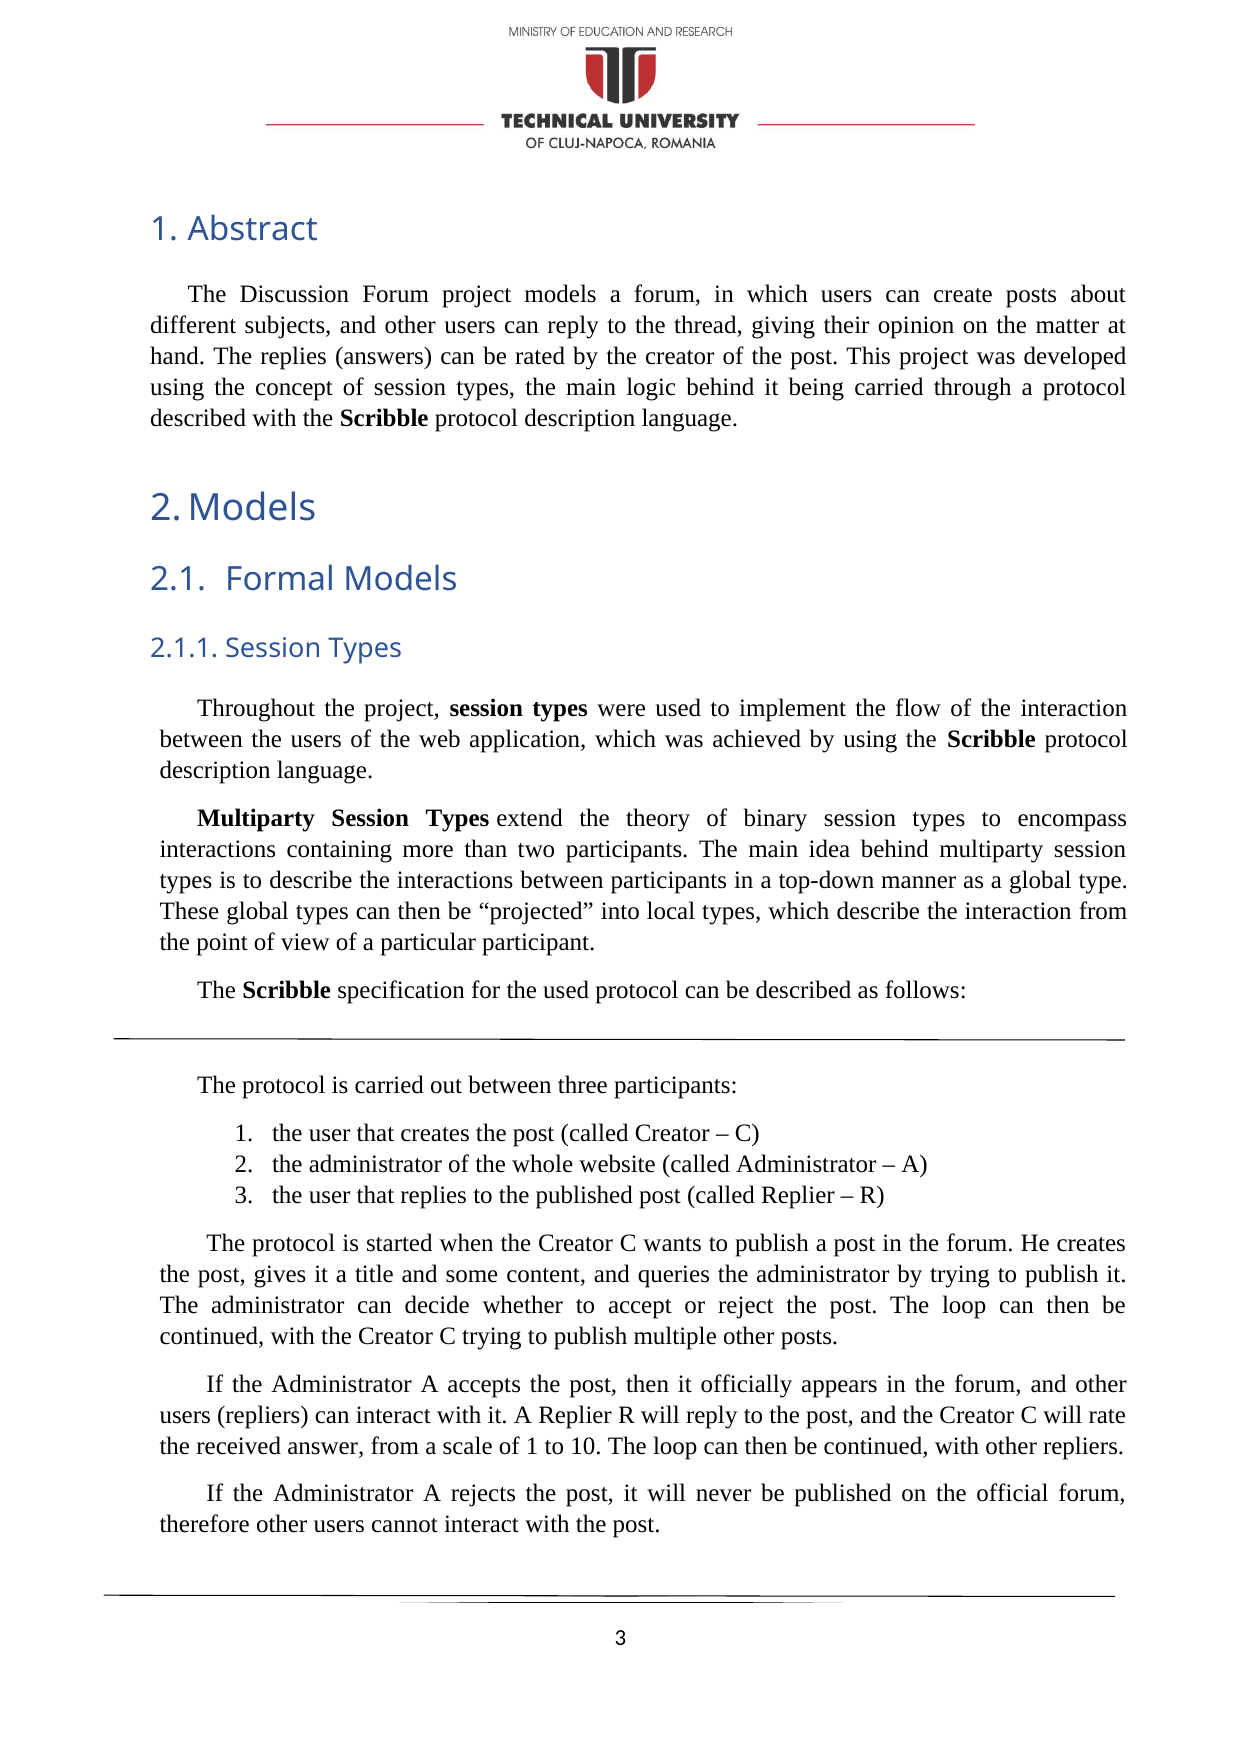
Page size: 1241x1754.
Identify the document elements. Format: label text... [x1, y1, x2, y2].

list the user that replies to the published post (called Replier – R) [234, 1180, 1128, 1209]
text If the Administrator A rejects the post, it will never be published on the official forum, therefore other users cannot interact with the post. [159, 1478, 1128, 1538]
subtitle Formal Models [150, 555, 1128, 600]
text The Scribble specification for the used protocol can be described as follows: [159, 975, 1128, 1004]
subtitle Session Types [150, 629, 1128, 666]
list the administrator of the whole website (called Administrator – A) [234, 1149, 1128, 1178]
subtitle Models [150, 481, 1128, 532]
text The protocol is started when the Creator C wants to publish a post in the forum. He creates the post, gives it a title and some content, and queries the administrator by trying to publish it. The administrator can decide whether to accept or reject the post. The loop can then be continued, with the Creator C trying to publish multiple other posts. [159, 1228, 1128, 1350]
text The protocol is carried out between three participants: [159, 1070, 1128, 1099]
text The Discussion Forum project models a forum, in which users can create posts about different subjects, and other users can reply to the thread, giving their opinion on the matter at hand. The replies (answers) can be rated by the creator of the post. This project was developed using the concept of session types, the main logic behind it being carried through a protocol described with the Scribble protocol description language. [150, 279, 1128, 432]
list the user that creates the post (called Creator – C) [234, 1118, 1128, 1147]
subtitle Abstract [150, 205, 1128, 251]
text If the Administrator A accepts the post, then it officially appears in the forum, and other users (repliers) can interact with it. A Replier R will reply to the post, and the Creator C will rate the received answer, from a scale of 1 to 10. The loop can then be continued, with other repliers. [159, 1369, 1128, 1459]
text Throughout the project, session types were used to implement the flow of the interaction between the users of the web application, which was achieved by using the Scribble protocol description language. [159, 693, 1128, 784]
text Multiparty Session Types extend the theory of binary session types to encompass interactions containing more than two participants. The main idea behind multiparty session types is to describe the interactions between participants in a top-down manner as a global type. These global types can then be “projected” into local types, which describe the interaction from the point of view of a particular participant. [159, 803, 1128, 956]
